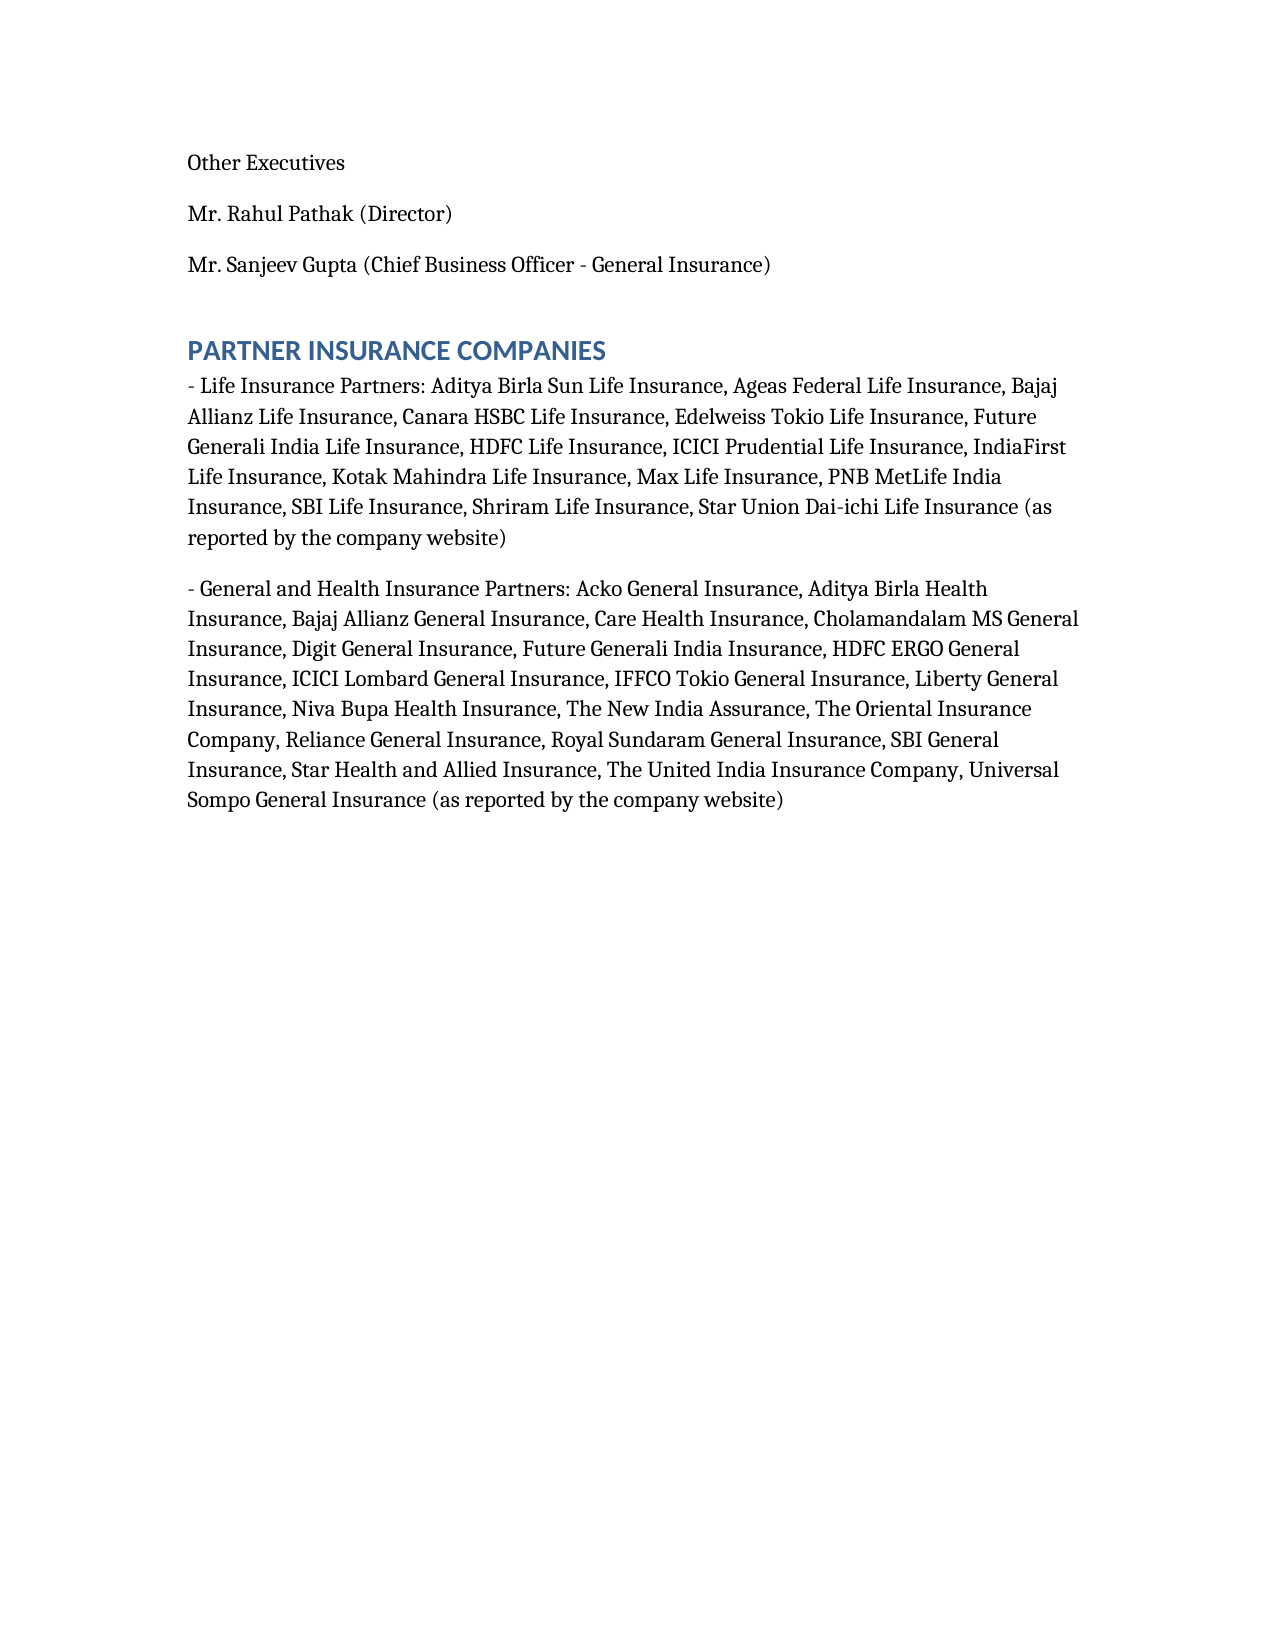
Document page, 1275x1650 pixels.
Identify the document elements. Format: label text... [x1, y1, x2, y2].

text - General and Health Insurance Partners: Acko General Insurance, Aditya Birla Health Insurance, Bajaj Allianz General Insurance, Care Health Insurance, Cholamandalam MS General Insurance, Digit General Insurance, Future Generali India Insurance, HDFC ERGO General Insurance, ICICI Lombard General Insurance, IFFCO Tokio General Insurance, Liberty General Insurance, Niva Bupa Health Insurance, The New India Assurance, The Oriental Insurance Company, Reliance General Insurance, Royal Sundaram General Insurance, SBI General Insurance, Star Health and Allied Insurance, The United India Insurance Company, Universal Sompo General Insurance (as reported by the company website) [187, 575, 1087, 813]
text Other Executives [187, 150, 1087, 176]
text Mr. Sanjeev Gupta (Chief Business Officer - General Insurance) [187, 252, 1087, 278]
subtitle PARTNER INSURANCE COMPANIES [187, 332, 1087, 368]
text Mr. Rahul Pathak (Director) [187, 201, 1087, 227]
text - Life Insurance Partners: Aditya Birla Sun Life Insurance, Ageas Federal Life Insurance, Bajaj Allianz Life Insurance, Canara HSBC Life Insurance, Edelweiss Tokio Life Insurance, Future Generali India Life Insurance, HDFC Life Insurance, ICICI Prudential Life Insurance, IndiaFirst Life Insurance, Kotak Mahindra Life Insurance, Max Life Insurance, PNB MetLife India Insurance, SBI Life Insurance, Shriram Life Insurance, Star Union Dai-ichi Life Insurance (as reported by the company website) [187, 373, 1087, 551]
